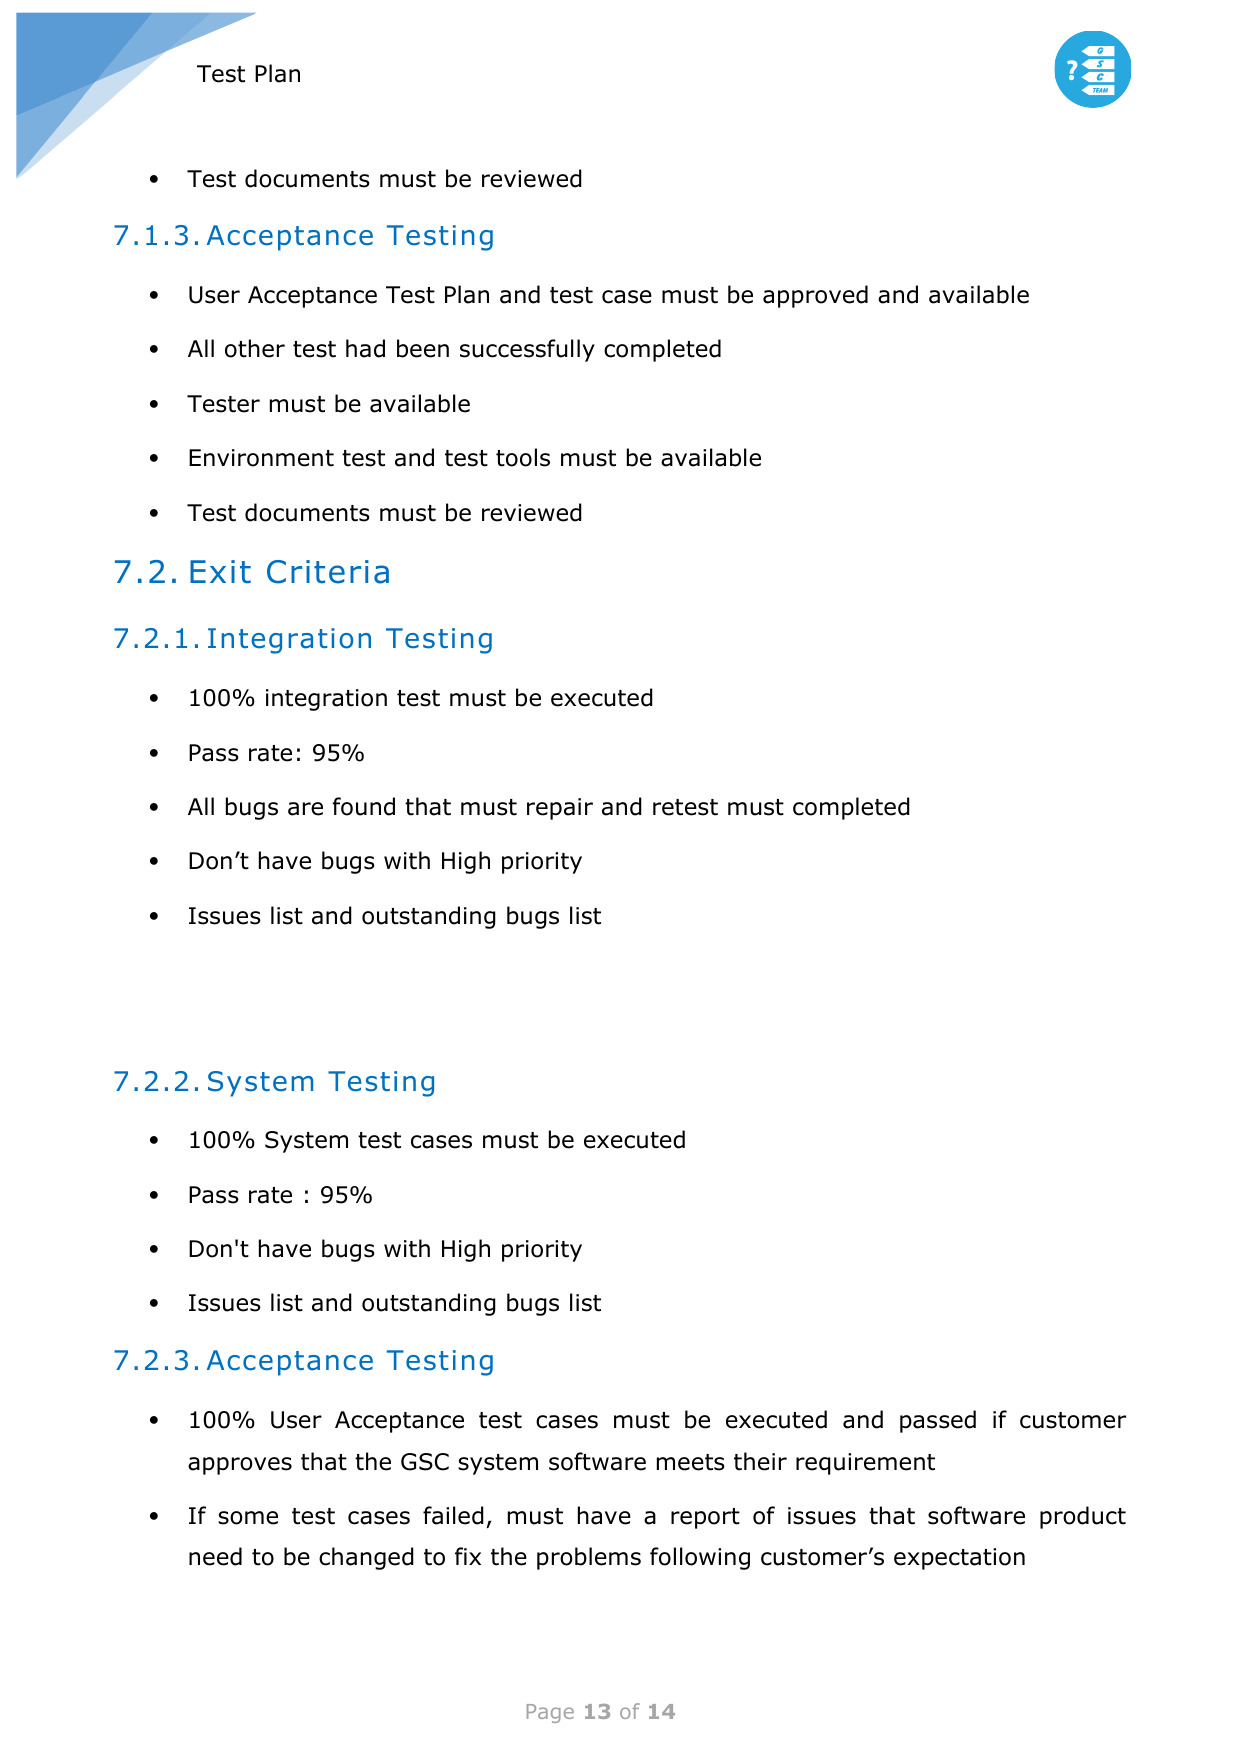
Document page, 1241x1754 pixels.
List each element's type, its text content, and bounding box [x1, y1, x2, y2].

subtitle System Testing [112, 1064, 1128, 1097]
list Pass rate: 95% [150, 738, 1128, 766]
list Test documents must be reviewed [150, 498, 1128, 526]
picture [1054, 31, 1132, 108]
list All bugs are found that must repair and retest must completed [150, 792, 1128, 820]
subtitle Acceptance Testing [112, 218, 1128, 251]
list Test documents must be reviewed [150, 164, 1128, 192]
list User Acceptance Test Plan and test case must be approved and available [150, 280, 1128, 308]
subtitle Acceptance Testing [112, 1343, 1128, 1376]
list Environment test and test tools must be available [150, 443, 1128, 471]
list 100% integration test must be executed [150, 684, 1128, 712]
subtitle Integration Testing [112, 622, 1128, 655]
list Issues list and outstanding bugs list [150, 901, 1128, 929]
list Don’t have bugs with High priority [150, 847, 1128, 875]
list Issues list and outstanding bugs list [150, 1289, 1128, 1317]
list Tester must be available [150, 389, 1128, 417]
subtitle Exit Criteria [112, 552, 1128, 590]
list 100% System test cases must be executed [150, 1126, 1128, 1154]
picture [16, 12, 258, 181]
list All other test had been successfully completed [150, 335, 1128, 363]
list Pass rate : 95% [150, 1180, 1128, 1208]
list 100% User Acceptance test cases must be executed and passed if customer approves that the GSC system software meets their requirement [150, 1405, 1128, 1475]
list If some test cases failed, must have a report of issues that software product need to be changed to fix the problems following customer’s expectation [150, 1501, 1128, 1571]
list Don't have bugs with High priority [150, 1234, 1128, 1262]
